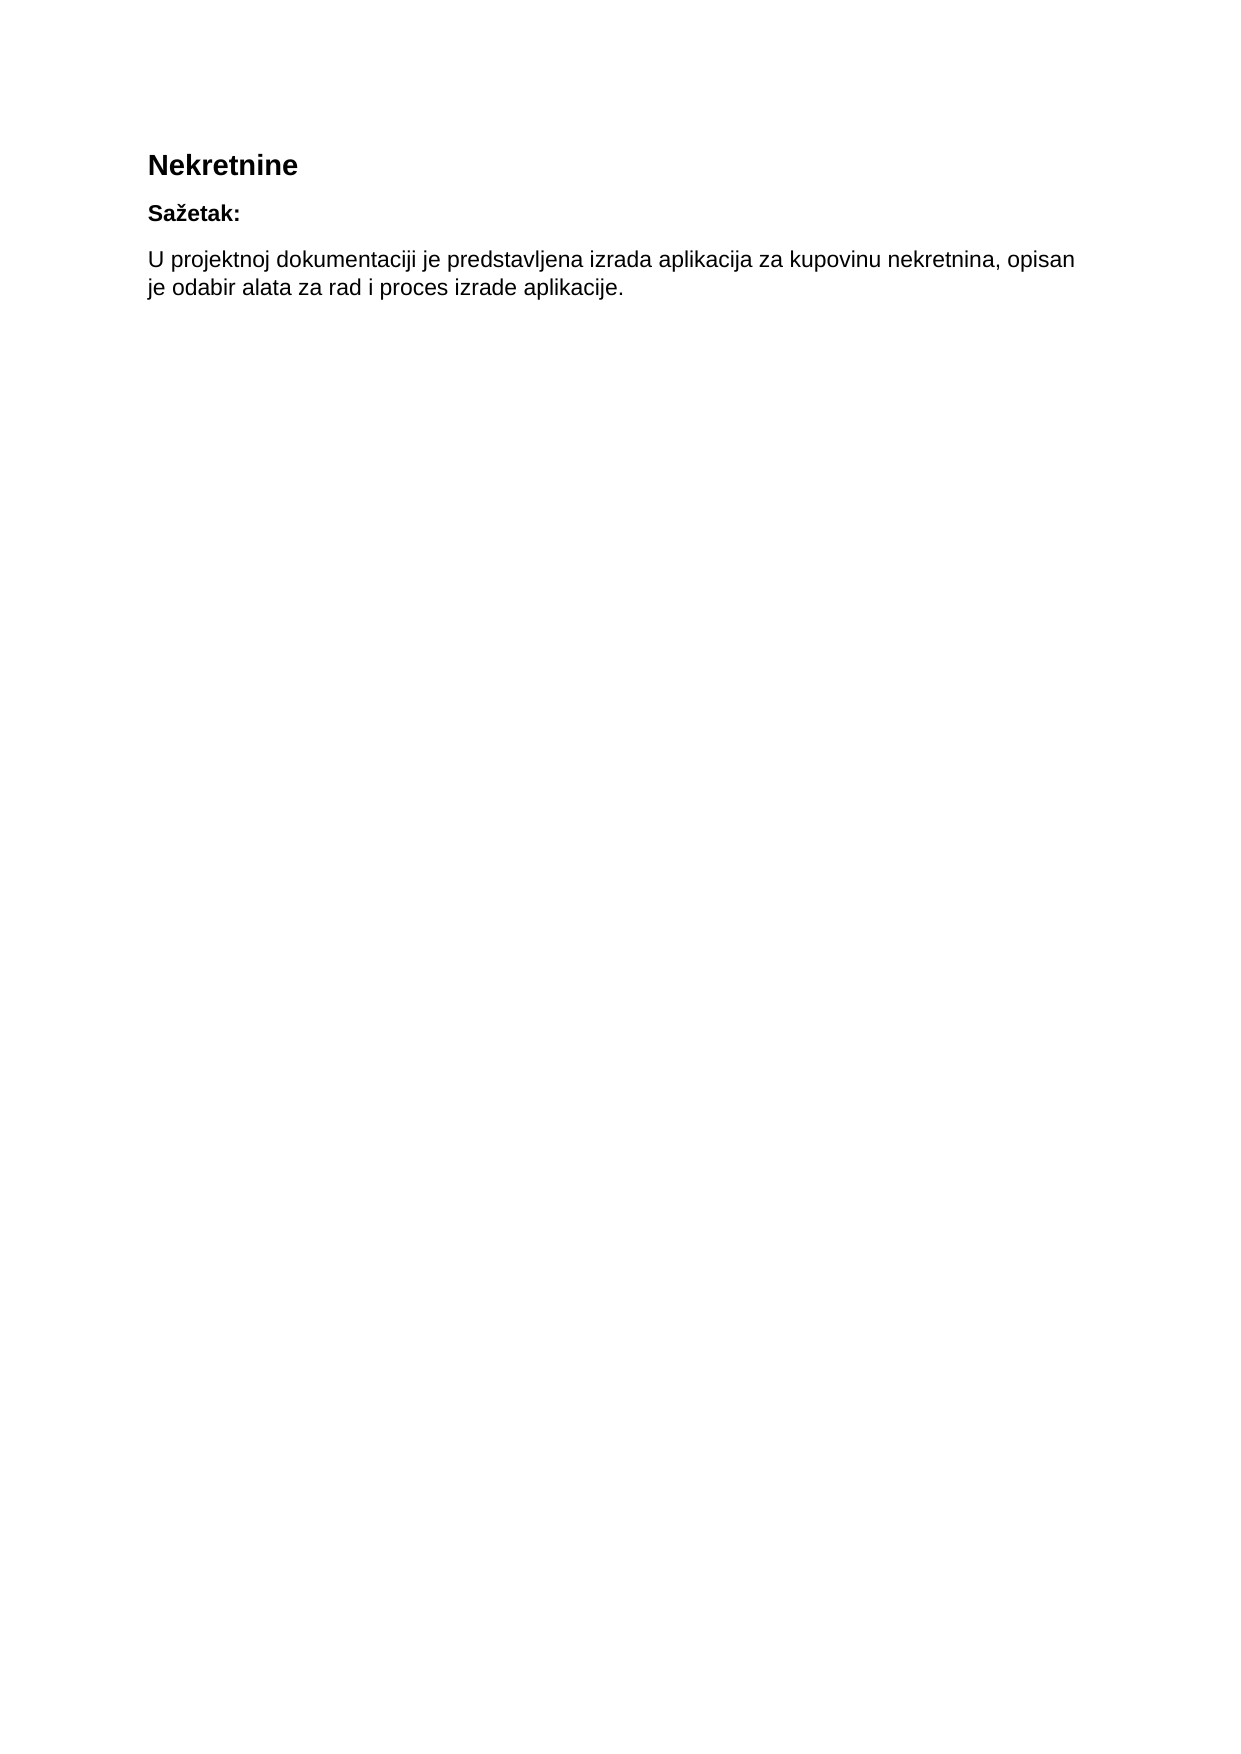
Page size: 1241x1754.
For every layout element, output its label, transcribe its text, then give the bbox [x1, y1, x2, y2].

text Sažetak: [148, 200, 1093, 227]
text U projektnoj dokumentaciji je predstavljena izrada aplikacija za kupovinu nekretnina, opisan je odabir alata za rad i proces izrade aplikacije. [148, 246, 1093, 300]
text Nekretnine [148, 148, 1093, 181]
